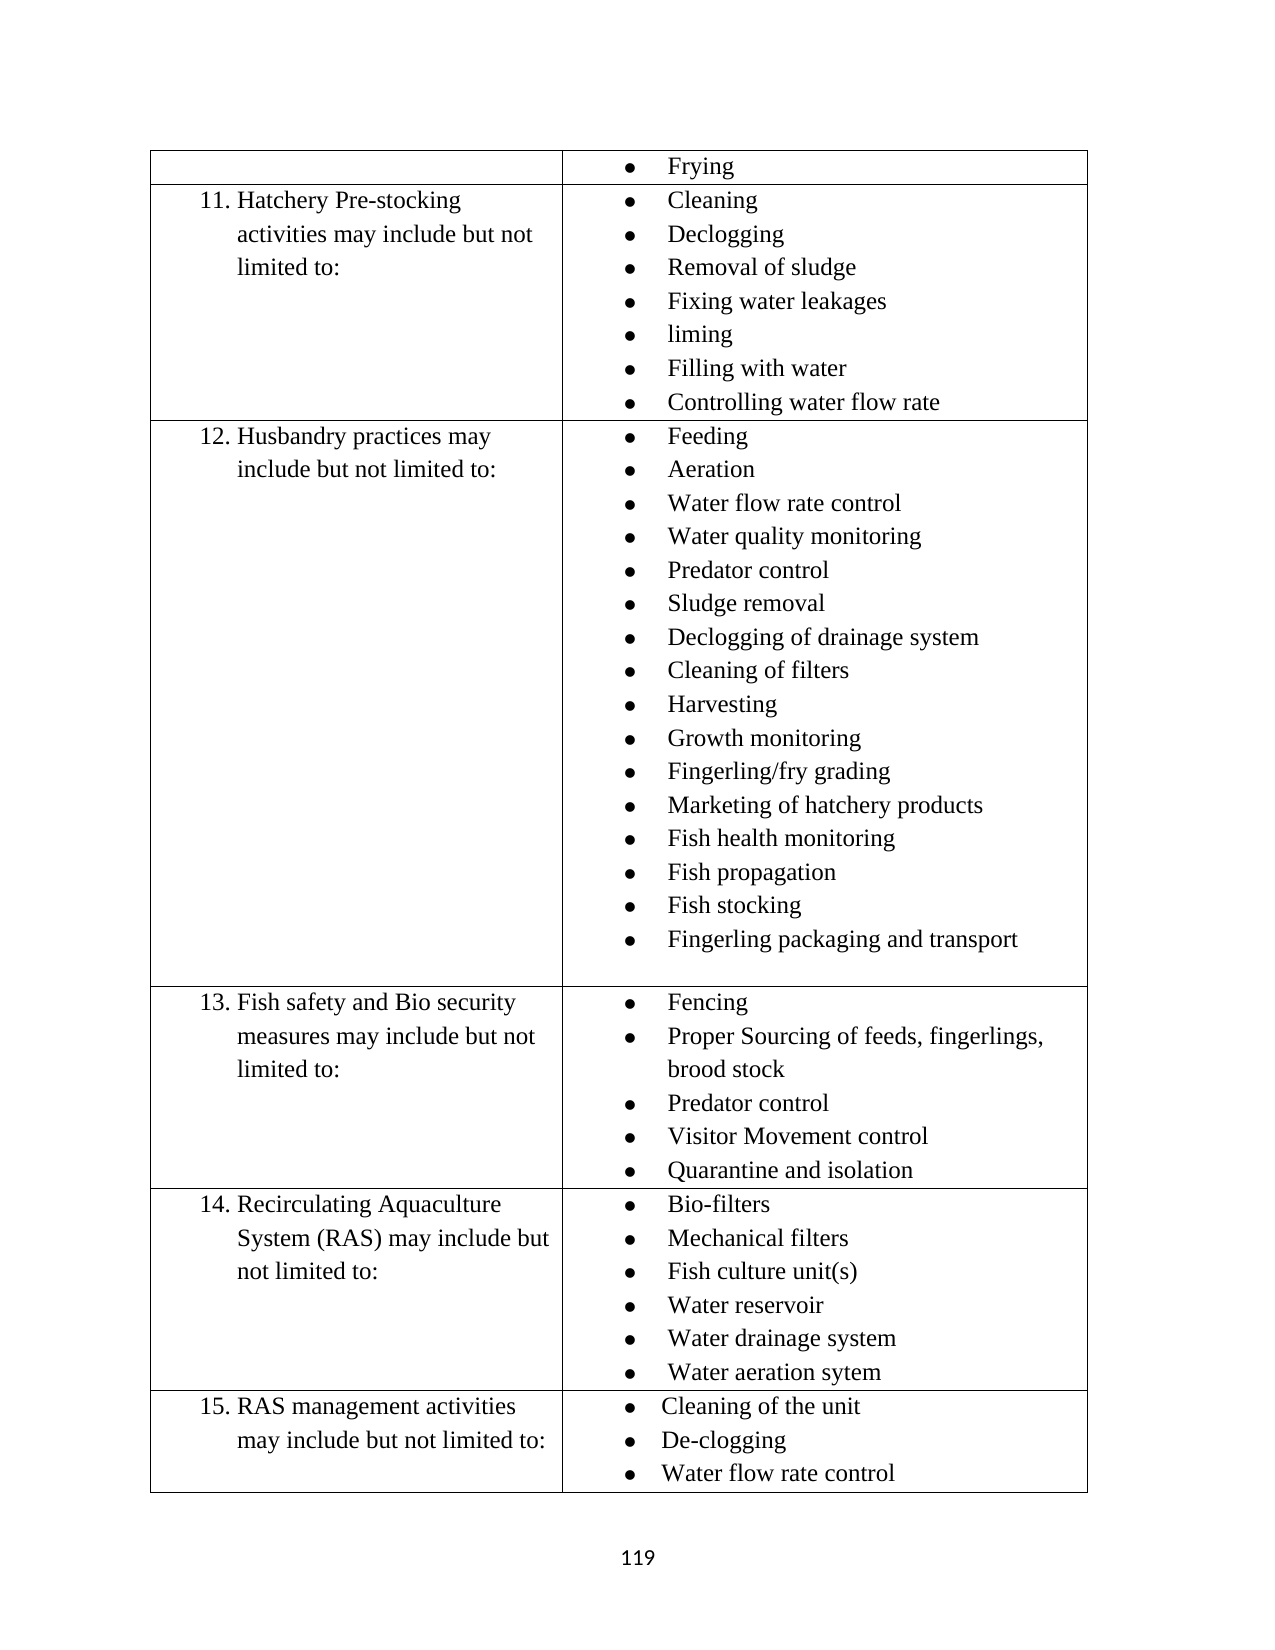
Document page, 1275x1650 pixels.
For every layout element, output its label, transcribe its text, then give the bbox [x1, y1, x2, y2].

table_cell Recirculating Aquaculture System (RAS) may include but not limited to: [151, 1189, 562, 1390]
table_cell Husbandry practices may include but not limited to: [151, 421, 562, 986]
table_cell Fencing Proper Sourcing of feeds, fingerlings, brood stock Predator control Visitor Movement control Quarantine and isolation [563, 987, 1087, 1188]
table_cell Hatchery Pre-stocking activities may include but not limited to: [151, 185, 562, 420]
table_cell Feeding Aeration Water flow rate control Water quality monitoring Predator control Sludge removal Declogging of drainage system Cleaning of filters Harvesting Growth monitoring Fingerling/fry grading Marketing of hatchery products Fish health monitoring Fish propagation Fish stocking Fingerling packaging and transport [563, 421, 1087, 986]
table_cell Cleaning Declogging Removal of sludge Fixing water leakages liming Filling with water Controlling water flow rate [563, 185, 1087, 420]
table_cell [563, 151, 1087, 184]
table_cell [151, 151, 562, 184]
table_cell Fish safety and Bio security measures may include but not limited to: [151, 987, 562, 1188]
table_cell Bio-filters Mechanical filters Fish culture unit(s) Water reservoir Water drainage system Water aeration sytem [563, 1189, 1087, 1390]
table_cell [563, 1391, 1087, 1492]
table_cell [151, 1391, 562, 1492]
